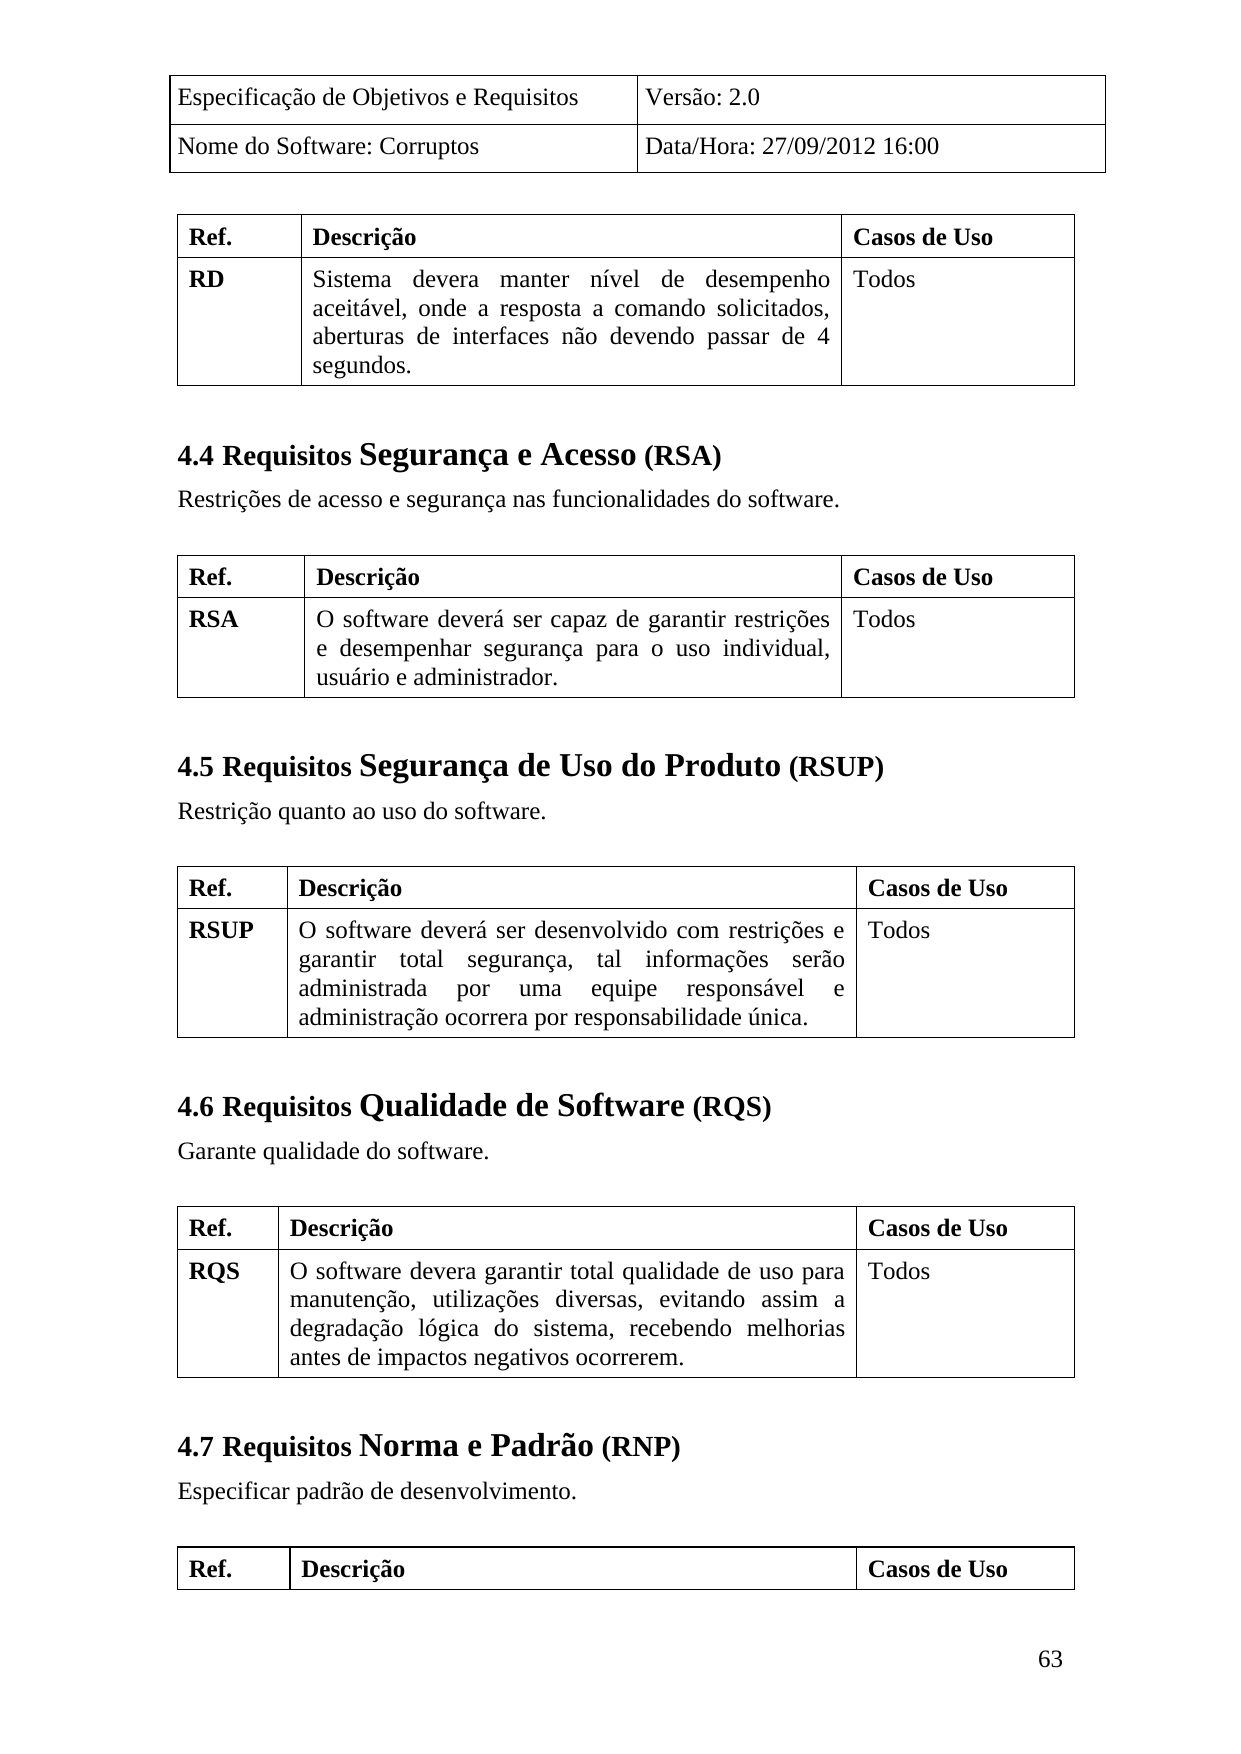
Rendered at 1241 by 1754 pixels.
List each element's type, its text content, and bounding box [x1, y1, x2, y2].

table_cell Todos [842, 258, 1074, 385]
subtitle Requisitos Segurança e Acesso (RSA) [177, 434, 1063, 472]
table_cell RD [178, 258, 301, 385]
table_cell RSUP [178, 909, 287, 1037]
table_header Descrição [288, 867, 856, 908]
table_header Descrição [279, 1207, 856, 1248]
table_header Ref. [178, 556, 304, 597]
table_cell RSA [178, 598, 304, 697]
table_cell Sistema devera manter nível de desempenho aceitável, onde a resposta a comando solicitados, aberturas de interfaces não devendo passar de 4 segundos. [302, 258, 841, 385]
table_header Descrição [305, 556, 841, 597]
table_header Casos de Uso [857, 867, 1074, 908]
table_header Descrição [302, 215, 841, 257]
table_cell O software deverá ser desenvolvido com restrições e garantir total segurança, tal informações serão administrada por uma equipe responsável e administração ocorrera por responsabilidade única. [288, 909, 856, 1037]
table_header Ref. [178, 1548, 289, 1589]
table_header Casos de Uso [842, 556, 1074, 597]
table_header Ref. [178, 867, 287, 908]
table_header Ref. [178, 1207, 278, 1248]
table_header Descrição [291, 1548, 856, 1589]
text Restrição quanto ao uso do software. [177, 796, 1063, 825]
table_header Casos de Uso [857, 1548, 1074, 1589]
subtitle Requisitos Segurança de Uso do Produto (RSUP) [177, 745, 1063, 783]
subtitle Requisitos Norma e Padrão (RNP) [177, 1426, 1063, 1464]
table_cell O software devera garantir total qualidade de uso para manutenção, utilizações diversas, evitando assim a degradação lógica do sistema, recebendo melhorias antes de impactos negativos ocorrerem. [279, 1250, 856, 1377]
table_cell O software deverá ser capaz de garantir restrições e desempenhar segurança para o uso individual, usuário e administrador. [305, 598, 841, 697]
text Especificar padrão de desenvolvimento. [177, 1476, 1063, 1505]
table_cell Todos [857, 909, 1074, 1037]
table_header Casos de Uso [857, 1207, 1074, 1248]
table_cell RQS [178, 1250, 278, 1377]
table_header Casos de Uso [842, 215, 1074, 257]
text Garante qualidade do software. [177, 1136, 1063, 1165]
subtitle Requisitos Qualidade de Software (RQS) [177, 1085, 1063, 1124]
table_cell Todos [857, 1250, 1074, 1377]
table_header Ref. [178, 215, 301, 257]
text Restrições de acesso e segurança nas funcionalidades do software. [177, 484, 1063, 513]
table_cell Todos [842, 598, 1074, 697]
